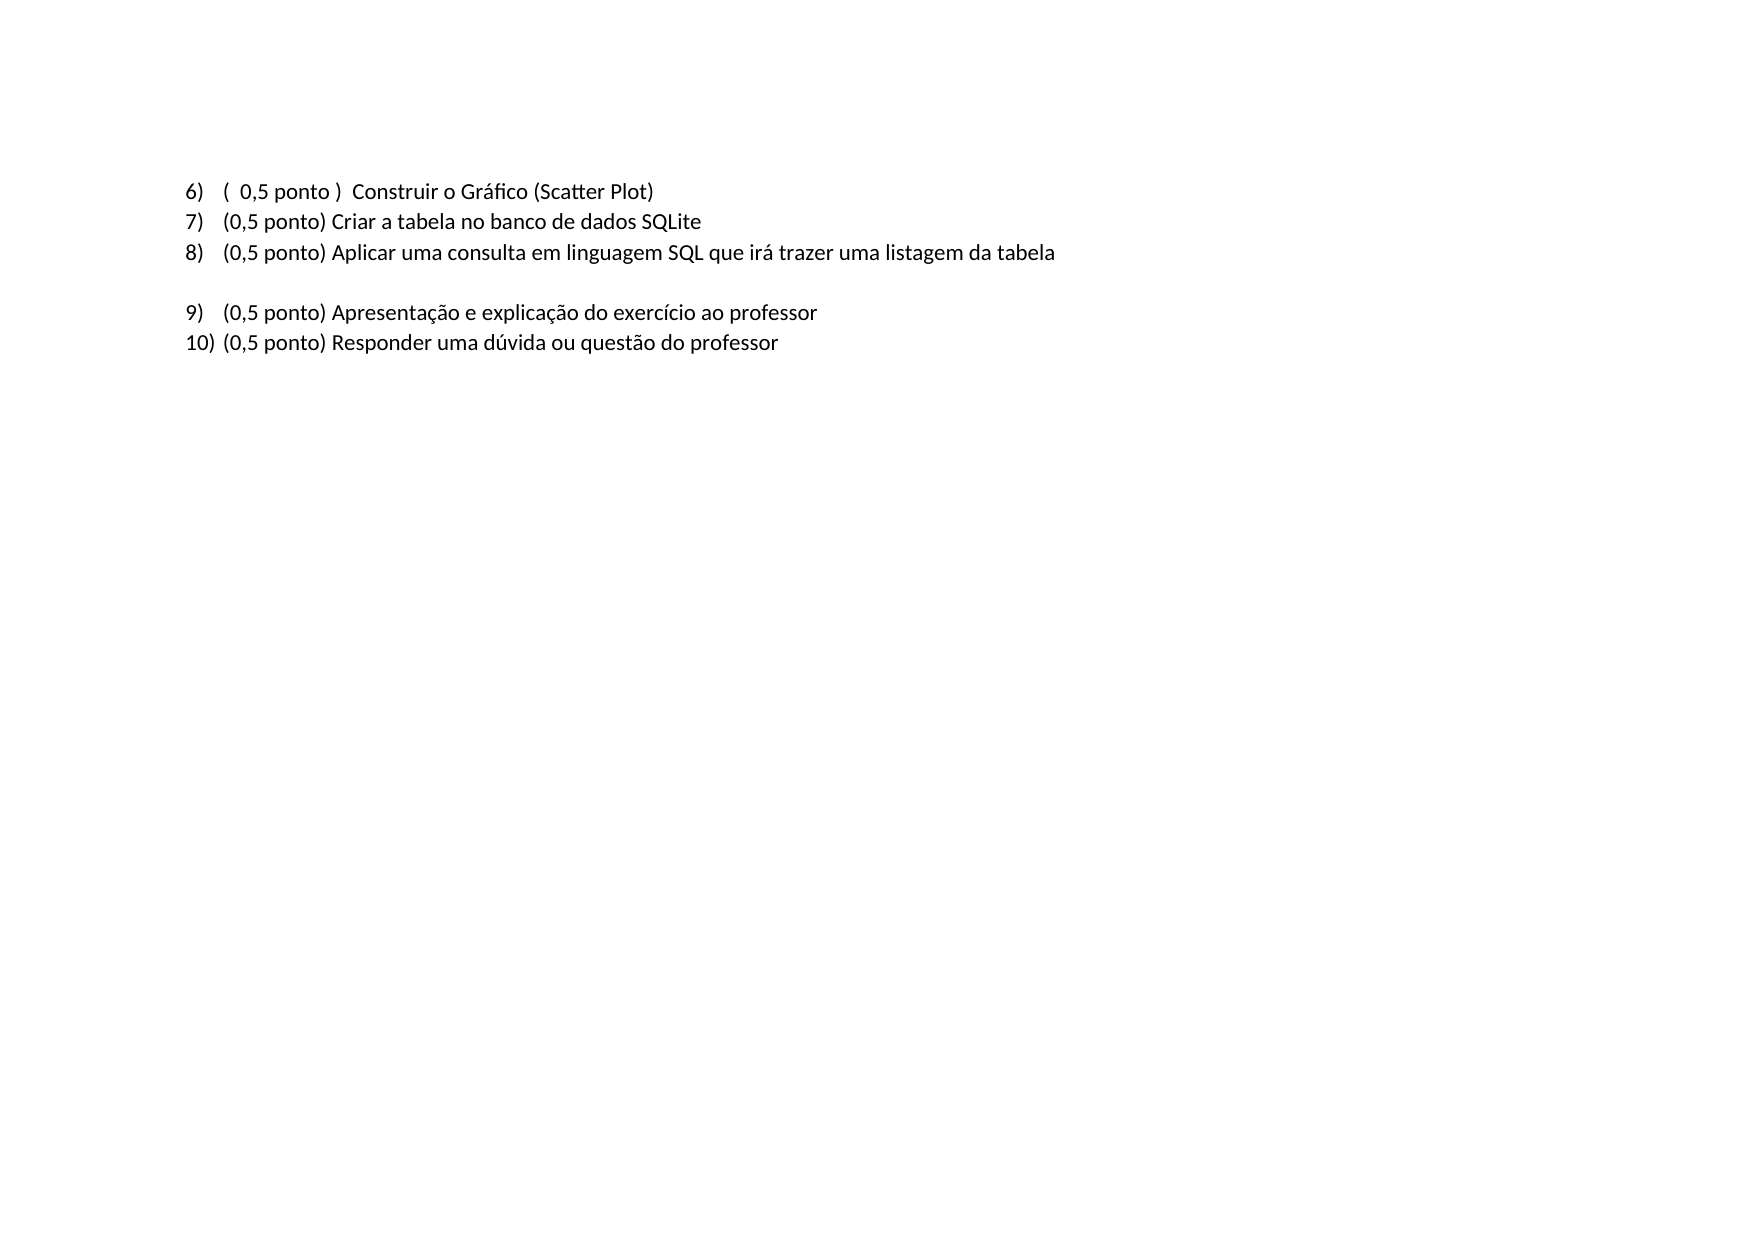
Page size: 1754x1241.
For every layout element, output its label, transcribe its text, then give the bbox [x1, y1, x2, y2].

list ( 0,5 ponto ) Construir o Gráfico (Scatter Plot) [185, 177, 1606, 205]
list (0,5 ponto) Aplicar uma consulta em linguagem SQL que irá trazer uma listagem da tabela [185, 238, 1606, 266]
list (0,5 ponto) Responder uma dúvida ou questão do professor [185, 328, 1606, 356]
list (0,5 ponto) Apresentação e explicação do exercício ao professor [185, 298, 1606, 326]
list (0,5 ponto) Criar a tabela no banco de dados SQLite [185, 207, 1606, 235]
